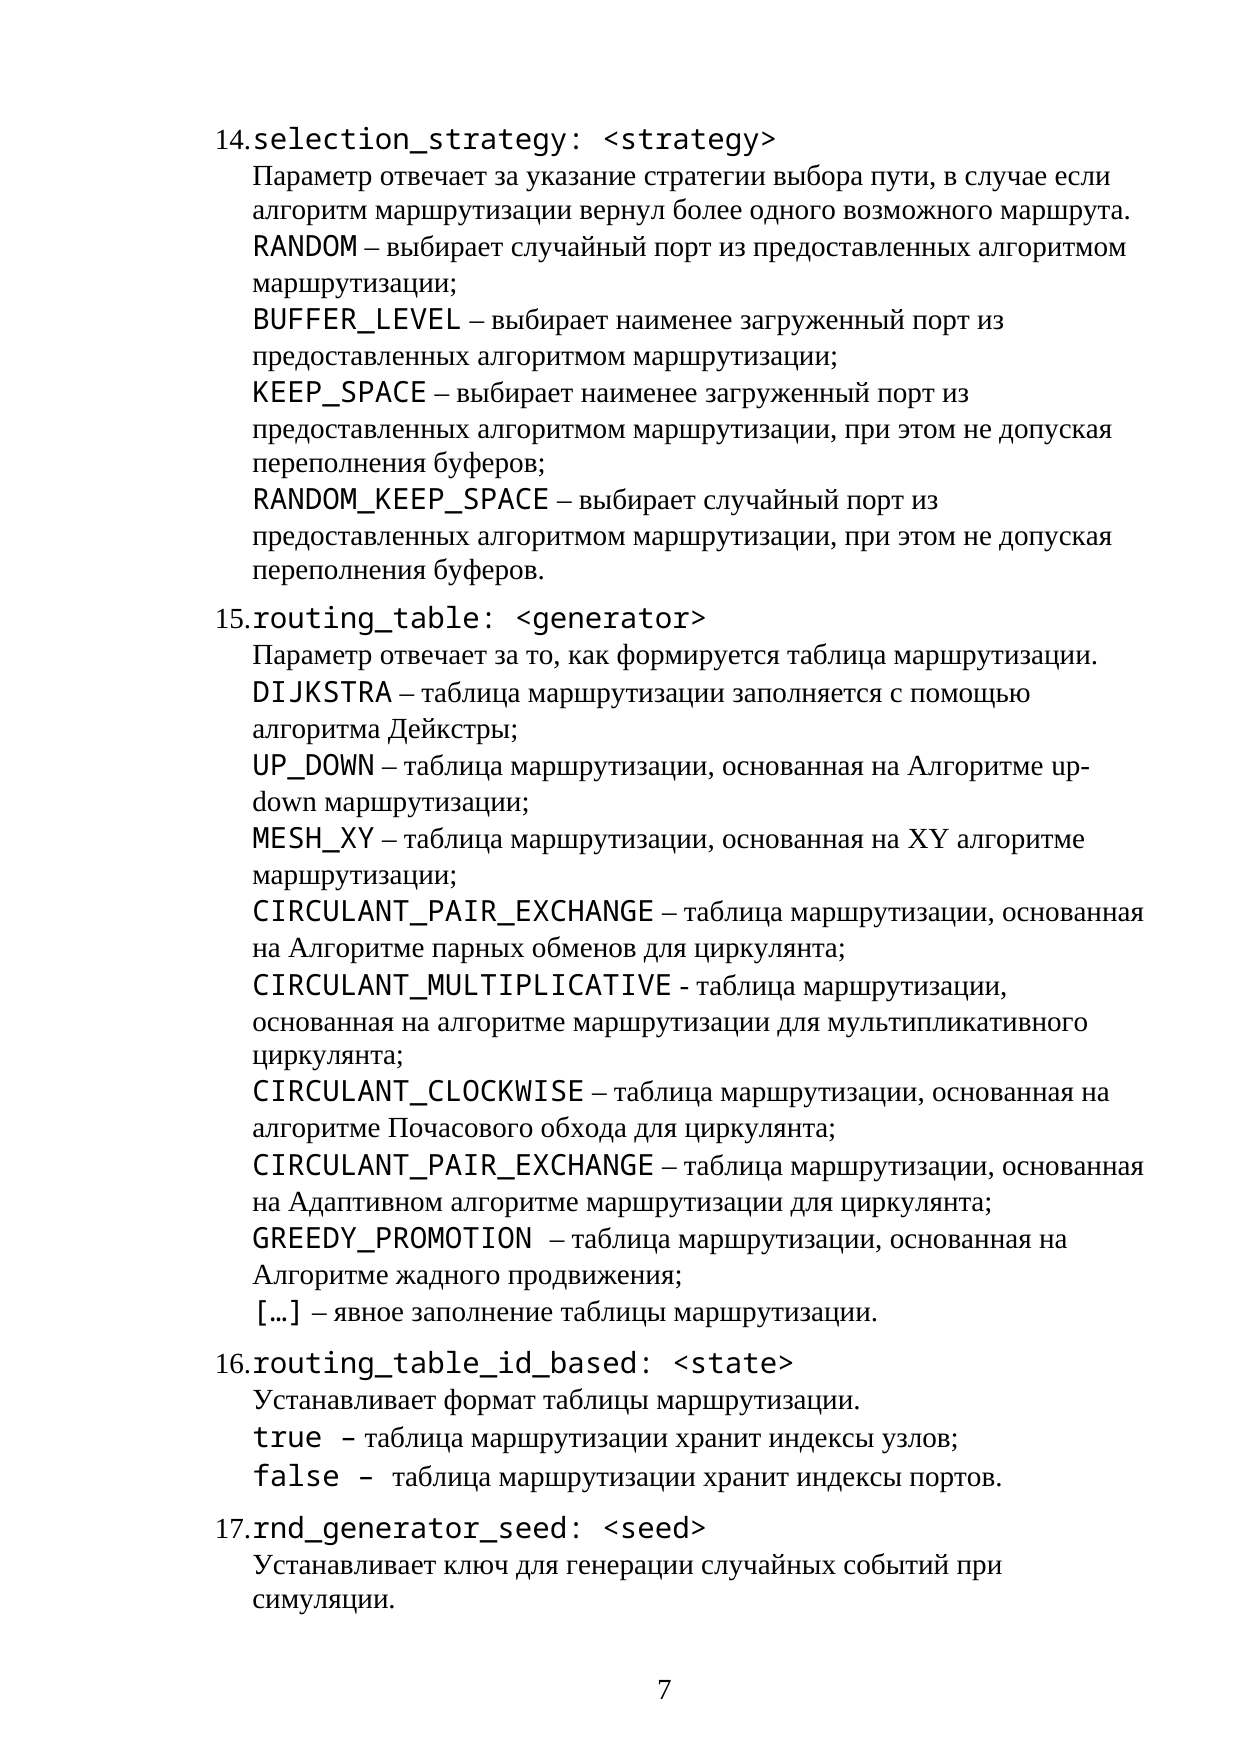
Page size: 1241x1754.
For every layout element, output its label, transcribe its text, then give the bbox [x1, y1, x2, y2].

list routing_table: <generator> Параметр отвечает за то, как формируется таблица маршрутизации. DIJKSTRA – таблица маршрутизации заполняется с помощью алгоритма Дейкстры; UP_DOWN – таблица маршрутизации, основанная на Алгоритме up-down маршрутизации; MESH_XY – таблица маршрутизации, основанная на XY алгоритме маршрутизации; CIRCULANT_PAIR_EXCHANGE – таблица маршрутизации, основанная на Алгоритме парных обменов для циркулянта; CIRCULANT_MULTIPLICATIVE - таблица маршрутизации, основанная на алгоритме маршрутизации для мультипликативного циркулянта; CIRCULANT_CLOCKWISE – таблица маршрутизации, основанная на алгоритме Почасового обхода для циркулянта; CIRCULANT_PAIR_EXCHANGE – таблица маршрутизации, основанная на Адаптивном алгоритме маршрутизации для циркулянта; GREEDY_PROMOTION – таблица маршрутизации, основанная на Алгоритме жадного продвижения; […] – явное заполнение таблицы маршрутизации. [214, 598, 1152, 1330]
list rnd_generator_seed: <seed> Устанавливает ключ для генерации случайных событий при симуляции. [214, 1508, 1152, 1614]
list routing_table_id_based: <state> Устанавливает формат таблицы маршрутизации. true – таблица маршрутизации хранит индексы узлов; false – таблица маршрутизации хранит индексы портов. [214, 1343, 1152, 1495]
list selection_strategy: <strategy> Параметр отвечает за указание стратегии выбора пути, в случае если алгоритм маршрутизации вернул более одного возможного маршрута. RANDOM – выбирает случайный порт из предоставленных алгоритмом маршрутизации; BUFFER_LEVEL – выбирает наименее загруженный порт из предоставленных алгоритмом маршрутизации; KEEP_SPACE – выбирает наименее загруженный порт из предоставленных алгоритмом маршрутизации, при этом не допуская переполнения буферов; RANDOM_KEEP_SPACE – выбирает случайный порт из предоставленных алгоритмом маршрутизации, при этом не допуская переполнения буферов. [214, 118, 1152, 585]
